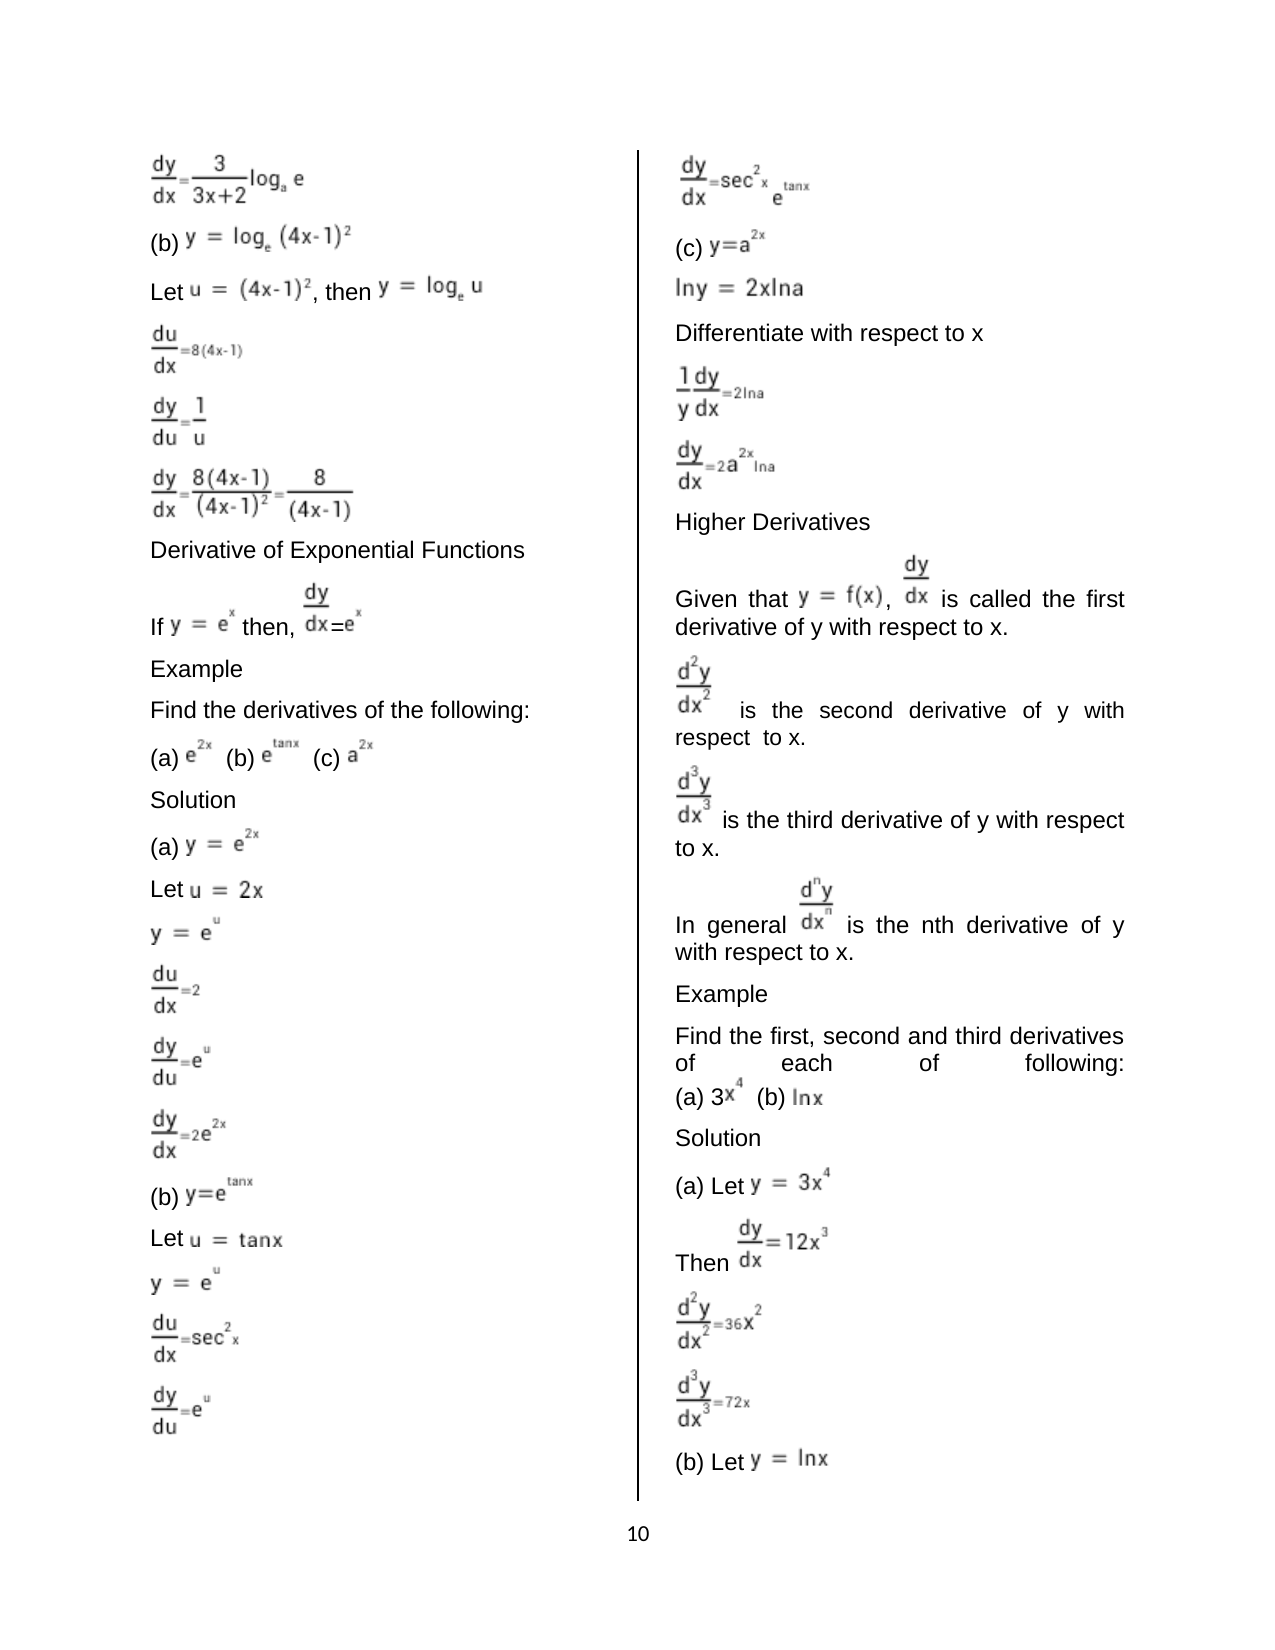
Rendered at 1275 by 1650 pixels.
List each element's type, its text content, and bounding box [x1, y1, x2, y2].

picture [344, 607, 362, 636]
picture [150, 150, 305, 208]
picture [150, 1381, 211, 1439]
picture [724, 1077, 743, 1105]
picture [261, 738, 300, 767]
text is the second derivative of y with respect to x. [675, 654, 1125, 750]
text Then [675, 1213, 1125, 1276]
text Let [150, 875, 600, 902]
picture [190, 1231, 284, 1247]
picture [150, 463, 355, 522]
text (a) (b) (c) [150, 738, 600, 771]
text In general is the nth derivative of y with respect to x. [675, 875, 1125, 966]
picture [675, 360, 764, 421]
picture [709, 228, 766, 257]
text Example [150, 655, 600, 682]
text Derivative of Exponential Functions [150, 536, 600, 563]
picture [150, 320, 244, 378]
picture [150, 1309, 239, 1367]
text (b) Let [675, 1447, 1125, 1476]
picture [675, 1290, 763, 1355]
picture [190, 277, 312, 301]
picture [186, 738, 213, 767]
picture [150, 916, 221, 945]
picture [150, 959, 200, 1018]
picture [378, 271, 483, 301]
picture [798, 583, 885, 608]
picture [679, 150, 769, 210]
picture [186, 222, 352, 252]
text Solution [150, 786, 600, 813]
picture [736, 1213, 829, 1272]
picture [186, 827, 260, 856]
picture [675, 654, 713, 719]
picture [902, 549, 931, 608]
text is the third derivative of y with respect to x. [675, 764, 1125, 861]
text Example [675, 980, 1125, 1008]
text Higher Derivatives [675, 508, 1125, 535]
picture [750, 1166, 831, 1195]
text Solution [675, 1124, 1125, 1152]
text Let [150, 1224, 600, 1252]
text Find the first, second and third derivatives of each of following: (a) 3 (b) [675, 1022, 1125, 1110]
text (a) Let [675, 1166, 1125, 1199]
picture [675, 1368, 750, 1433]
picture [150, 1103, 227, 1163]
picture [186, 1177, 254, 1206]
picture [675, 276, 804, 301]
picture [675, 764, 713, 829]
picture [347, 738, 374, 767]
text (a) [150, 827, 600, 861]
picture [675, 434, 775, 494]
text Find the derivatives of the following: [150, 696, 600, 724]
picture [190, 878, 264, 898]
picture [302, 577, 331, 636]
picture [792, 1086, 824, 1105]
text Given that , is called the first derivative of y with respect to x. [675, 549, 1125, 640]
picture [150, 1266, 221, 1295]
text (b) [150, 1177, 600, 1210]
picture [170, 607, 236, 636]
picture [798, 875, 835, 934]
text Differentiate with respect to x [675, 319, 1125, 347]
text If then, = [150, 578, 600, 641]
picture [150, 391, 208, 450]
picture [772, 181, 810, 210]
text (c) [675, 229, 1125, 262]
picture [150, 1031, 211, 1090]
picture [750, 1447, 829, 1471]
